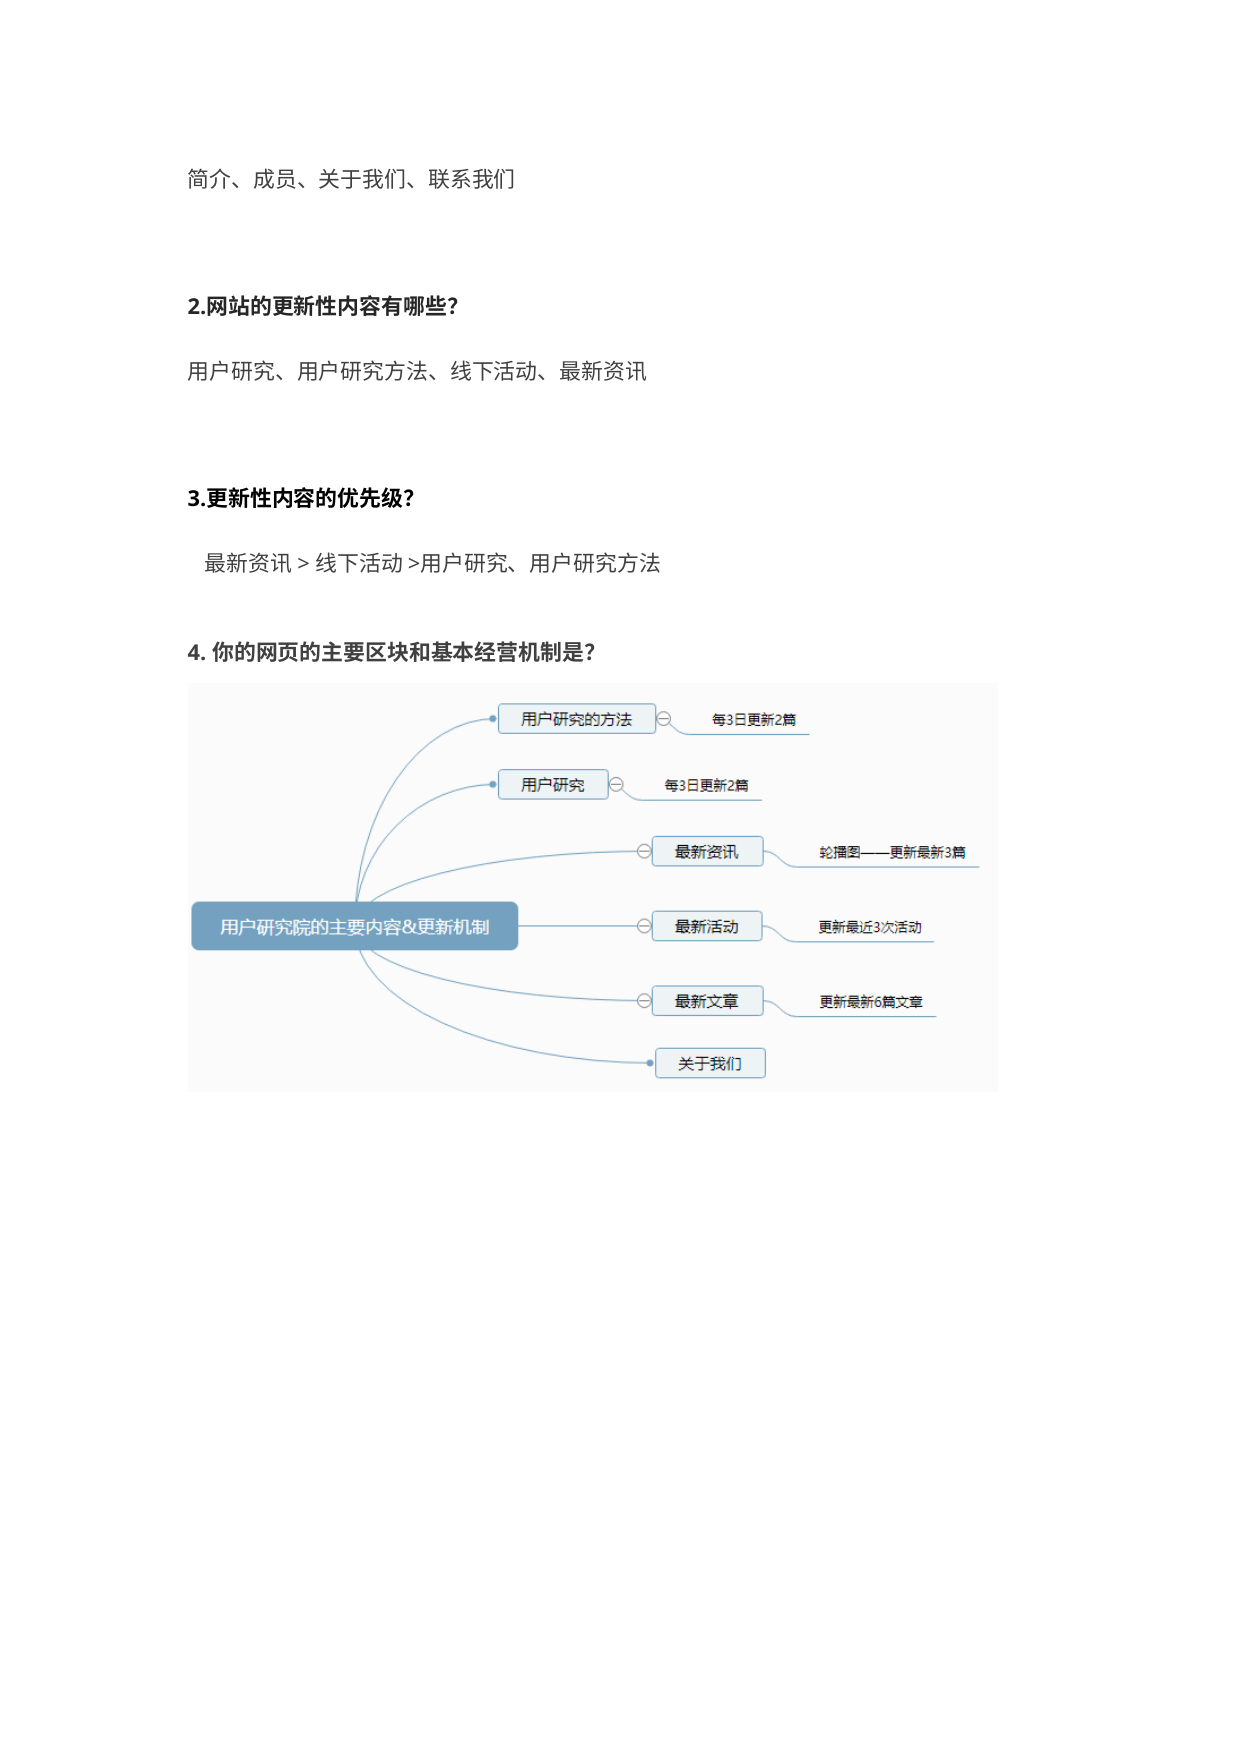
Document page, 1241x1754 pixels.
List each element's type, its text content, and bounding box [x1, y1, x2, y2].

text 最新资讯 > 线下活动 >用户研究、用户研究方法 [187, 546, 1053, 578]
text 3.更新性内容的优先级？ [187, 481, 1053, 513]
text 2.网站的更新性内容有哪些？ [187, 289, 1053, 321]
picture [187, 683, 999, 1092]
list 你的网页的主要区块和基本经营机制是？ [187, 635, 1053, 667]
text 简介、成员、关于我们、联系我们 [187, 162, 1053, 194]
text 用户研究、用户研究方法、线下活动、最新资讯 [187, 354, 1053, 386]
